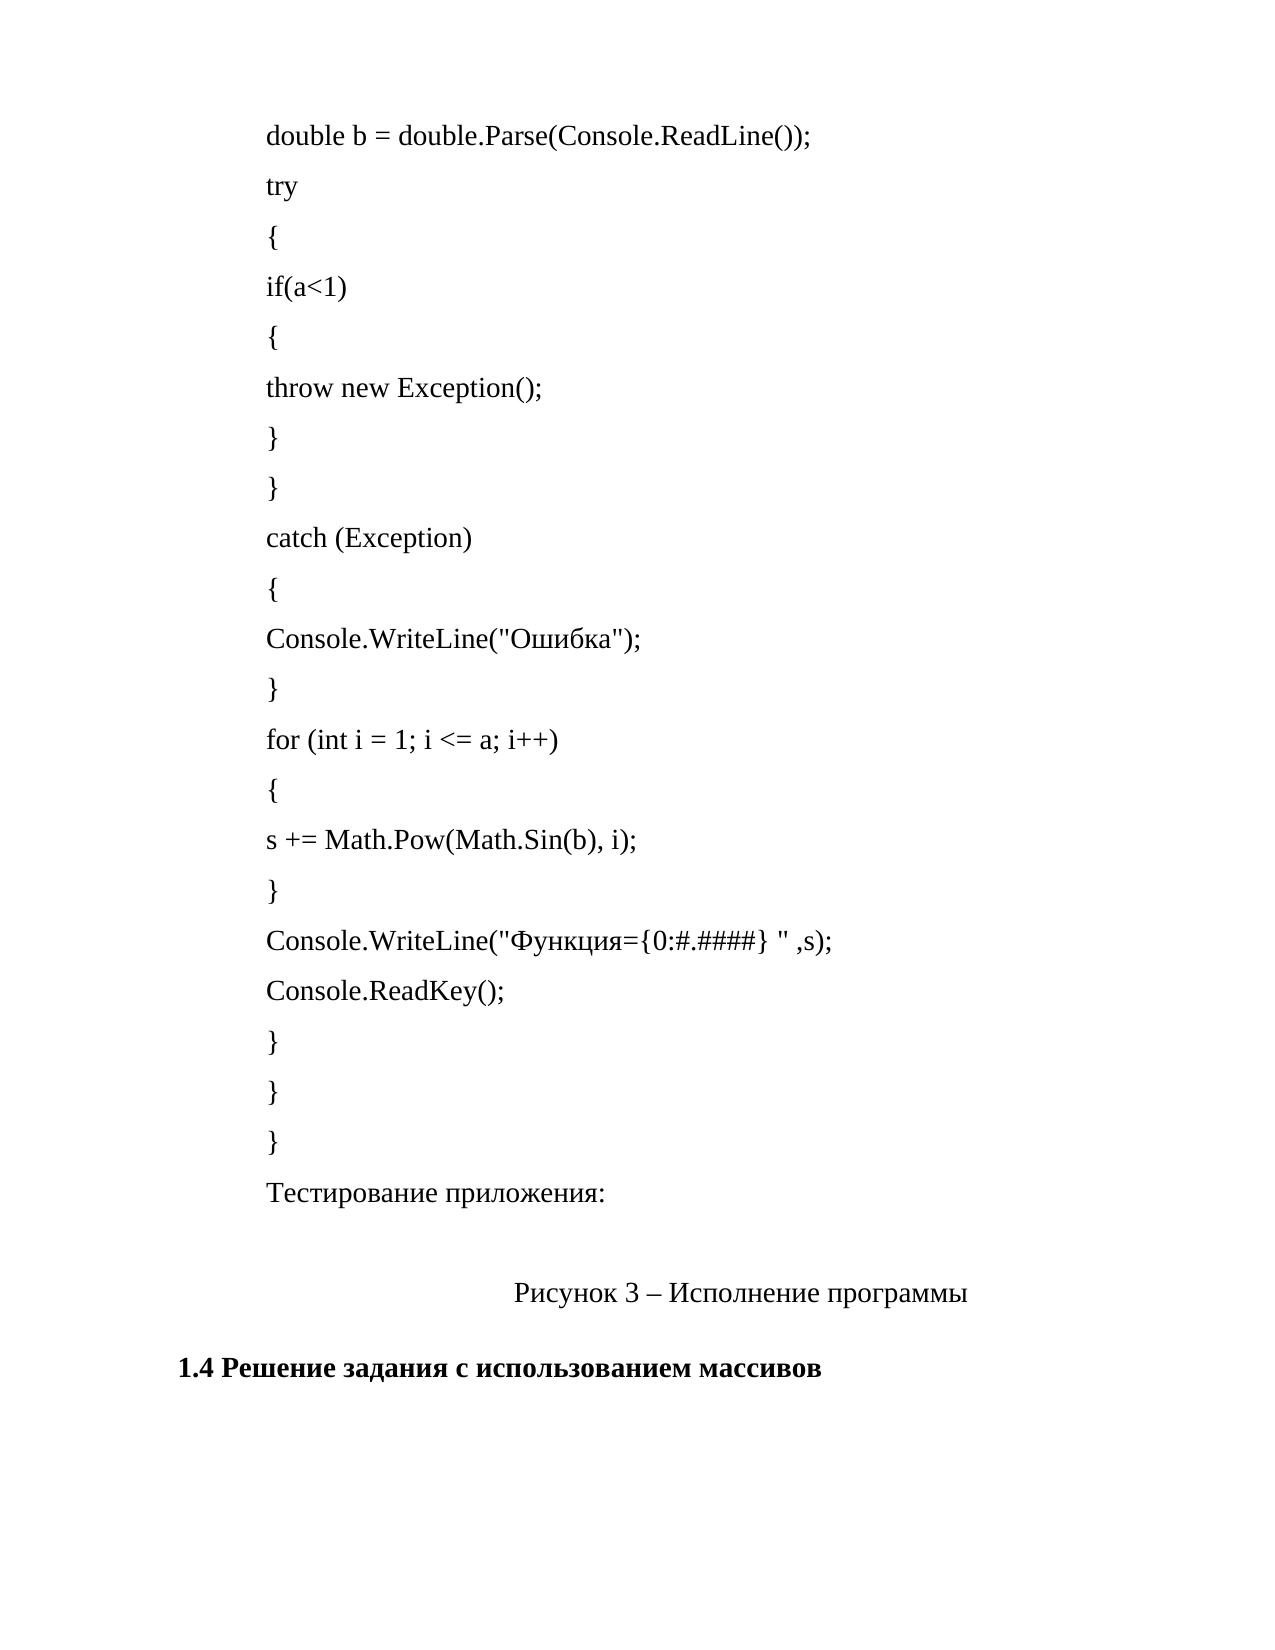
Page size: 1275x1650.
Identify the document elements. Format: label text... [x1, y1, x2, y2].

text try [177, 168, 1216, 202]
text catch (Exception) [177, 521, 1216, 554]
text throw new Exception(); [177, 370, 1216, 403]
text } [177, 672, 1216, 705]
text { [177, 571, 1216, 604]
text } [177, 470, 1216, 504]
text { [177, 219, 1216, 252]
text for (int i = 1; i <= a; i++) [177, 722, 1216, 755]
text Console.WriteLine("Ошибка"); [177, 621, 1216, 655]
text s += Math.Pow(Math.Sin(b), i); [177, 822, 1216, 856]
text double b = double.Parse(Console.ReadLine()); [177, 118, 1216, 152]
text Рисунок 3 – Исполнение программы [177, 1275, 1216, 1309]
text } [177, 1024, 1216, 1057]
text Console.ReadKey(); [177, 973, 1216, 1007]
text } [177, 1074, 1216, 1108]
text Console.WriteLine("Функция={0:#.####} " ,s); [177, 923, 1216, 957]
text { [177, 772, 1216, 806]
text 1.4 Решение задания с использованием массивов [88, 1351, 1216, 1384]
text } [177, 420, 1216, 453]
text } [177, 1124, 1216, 1158]
text if(a<1) [177, 269, 1216, 303]
text { [177, 319, 1216, 353]
text Тестирование приложения: [177, 1175, 1216, 1208]
text } [177, 873, 1216, 906]
